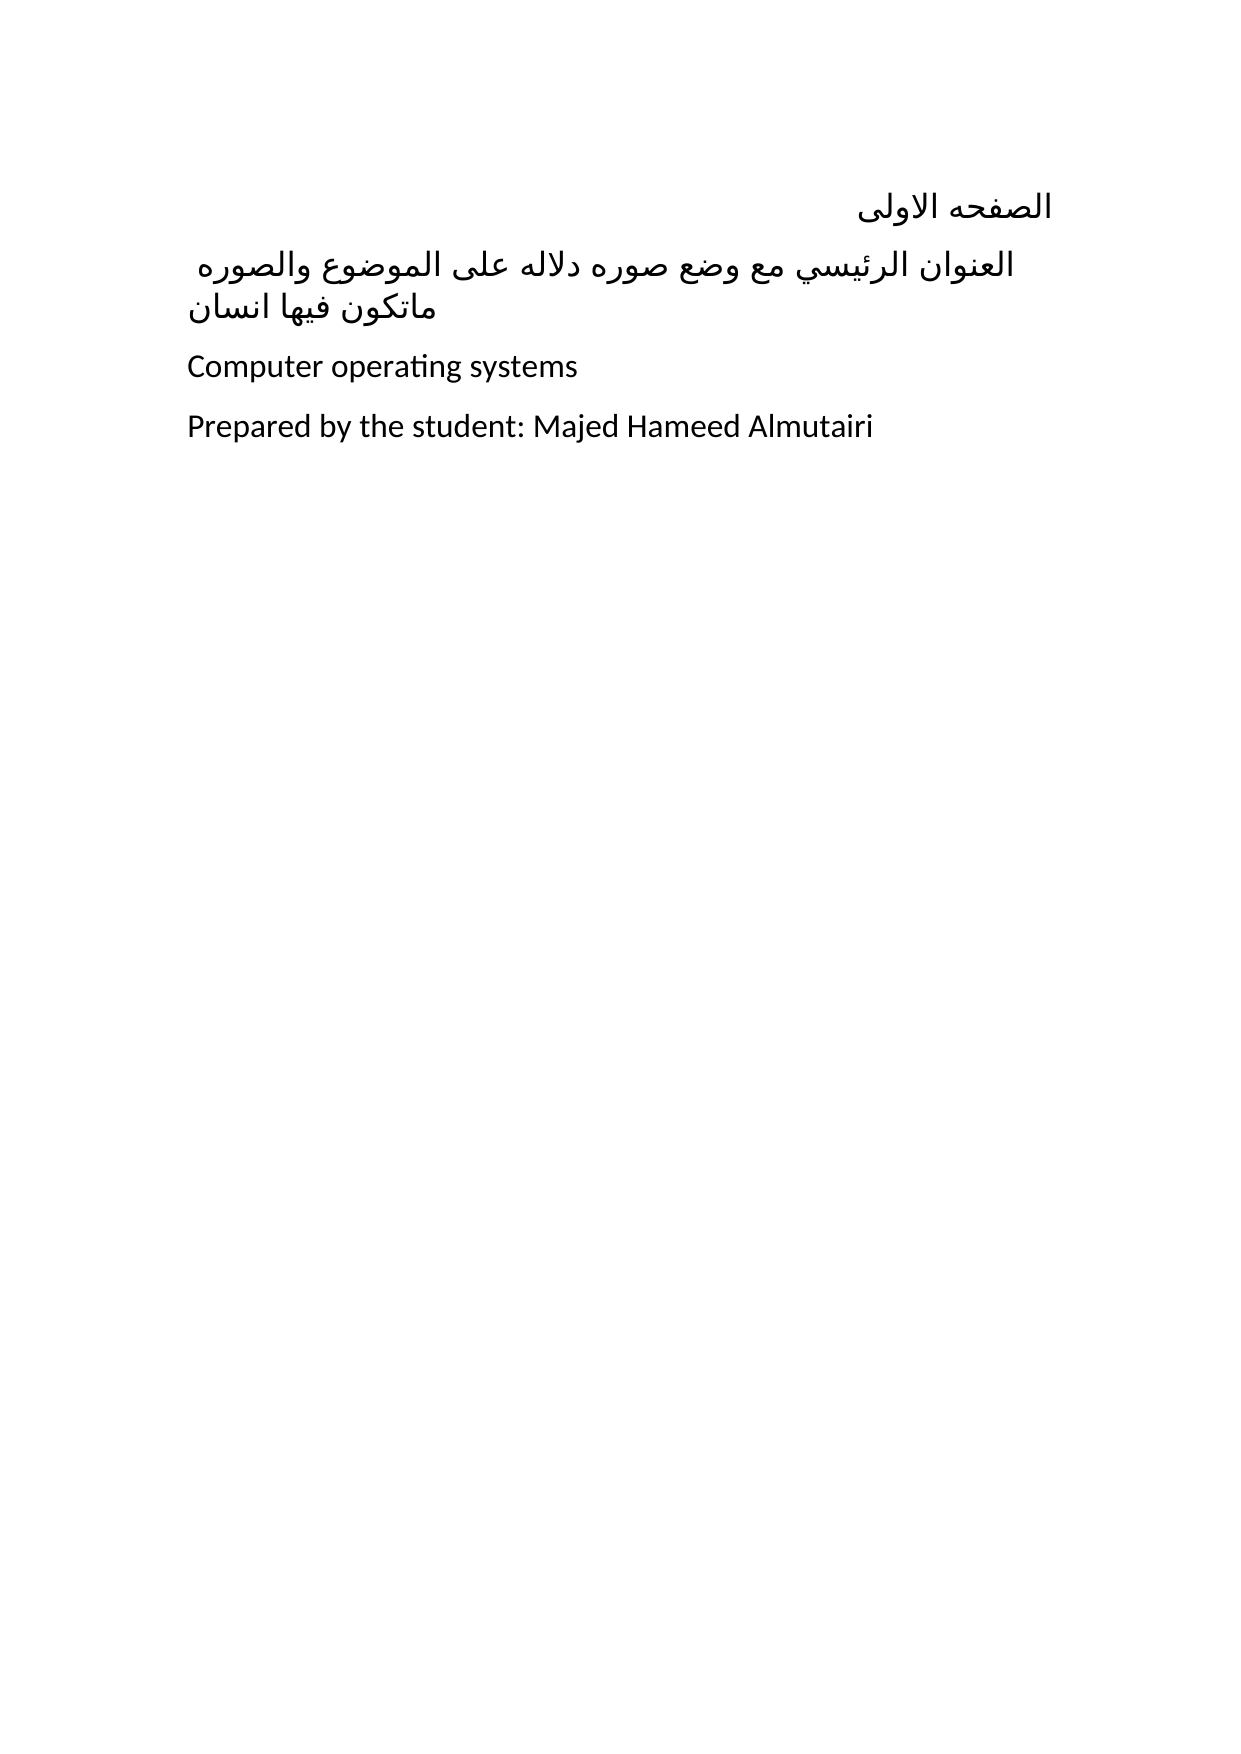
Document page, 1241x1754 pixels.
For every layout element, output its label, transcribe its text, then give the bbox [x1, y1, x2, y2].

text الصفحه الاولى [187, 187, 1053, 226]
text Computer operating systems [187, 345, 1053, 386]
text العنوان الرئيسي مع وضع صوره دلاله على الموضوع والصوره ماتكون فيها انسان [187, 245, 1053, 325]
text Prepared by the student: Majed Hameed Almutairi [187, 405, 1053, 446]
